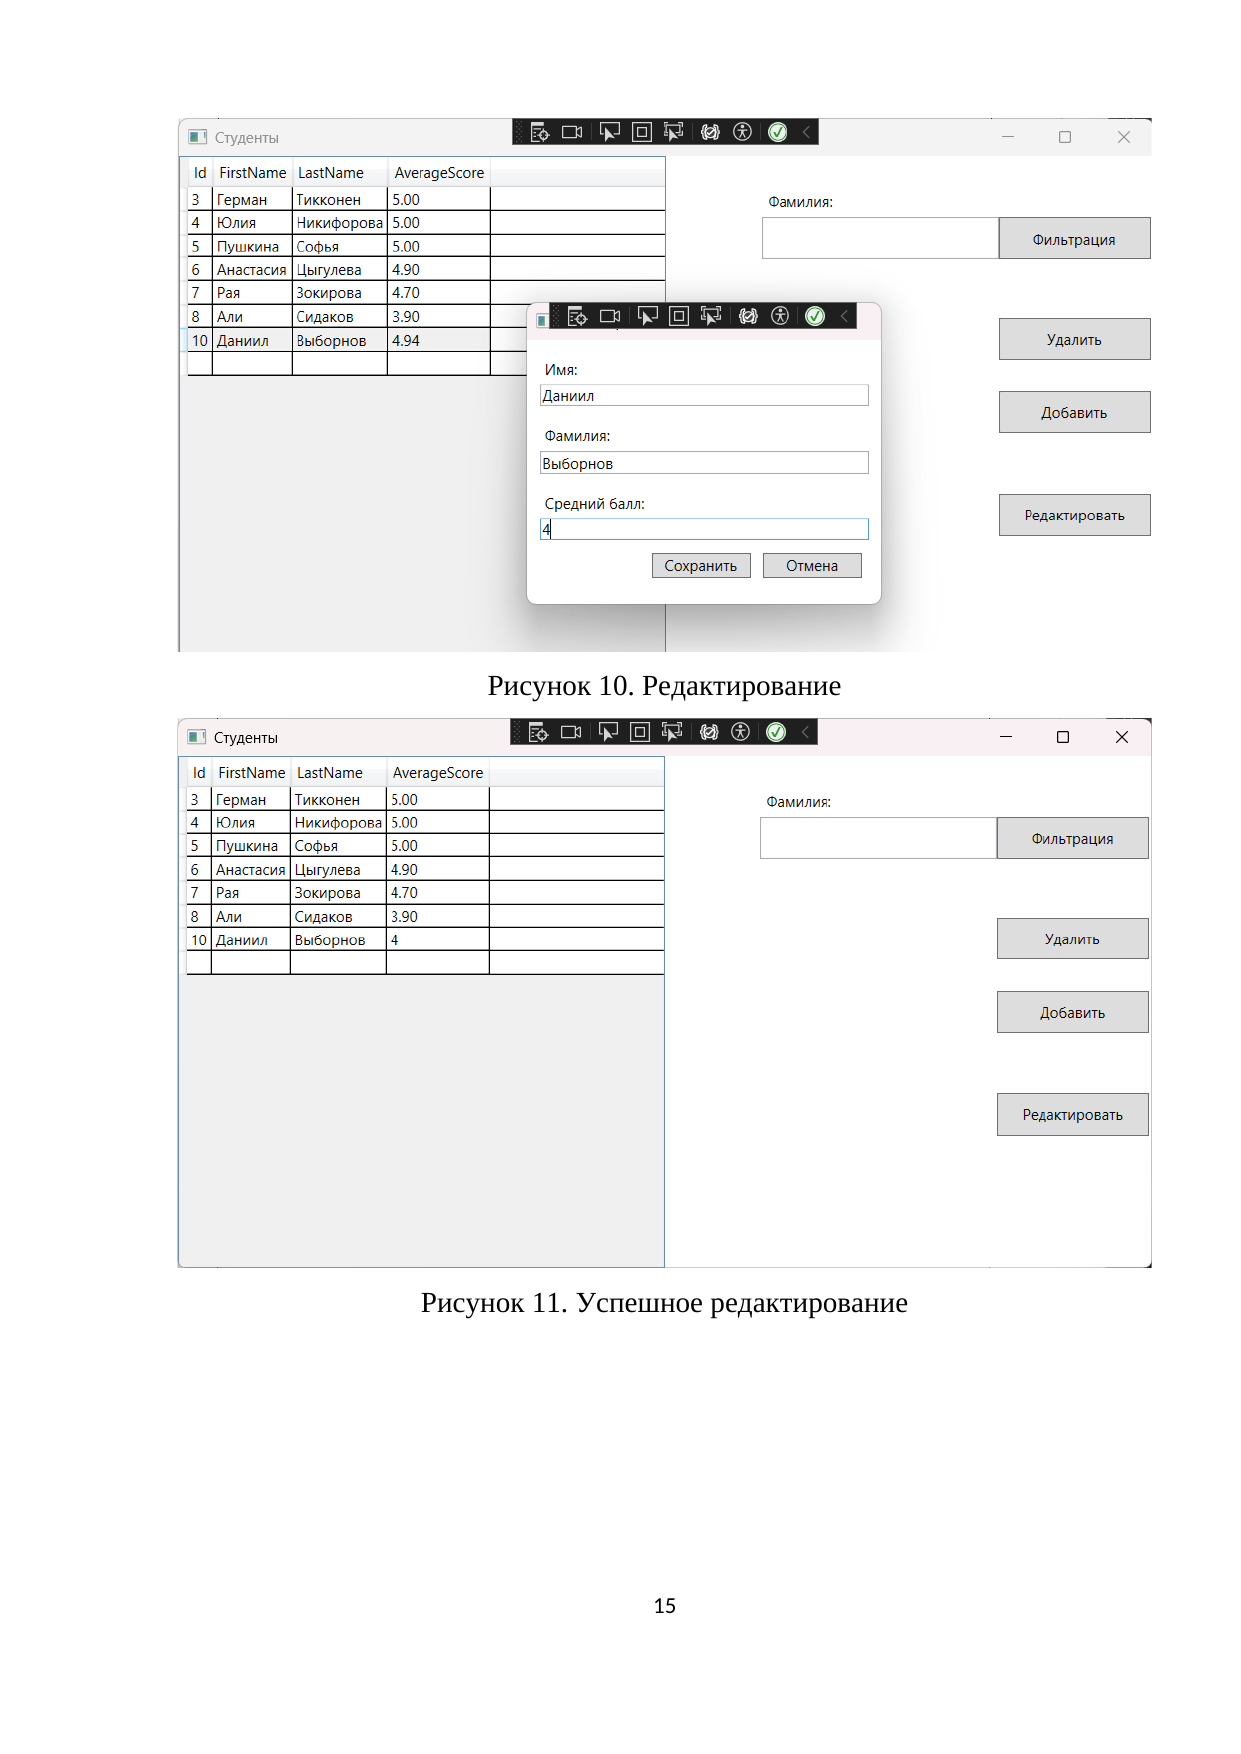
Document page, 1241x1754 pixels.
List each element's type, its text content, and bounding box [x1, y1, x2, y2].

text Рисунок 11. Успешное редактирование [177, 1285, 1152, 1318]
picture [177, 718, 1152, 1268]
text Рисунок 10. Редактирование [177, 668, 1152, 702]
picture [177, 118, 1152, 652]
